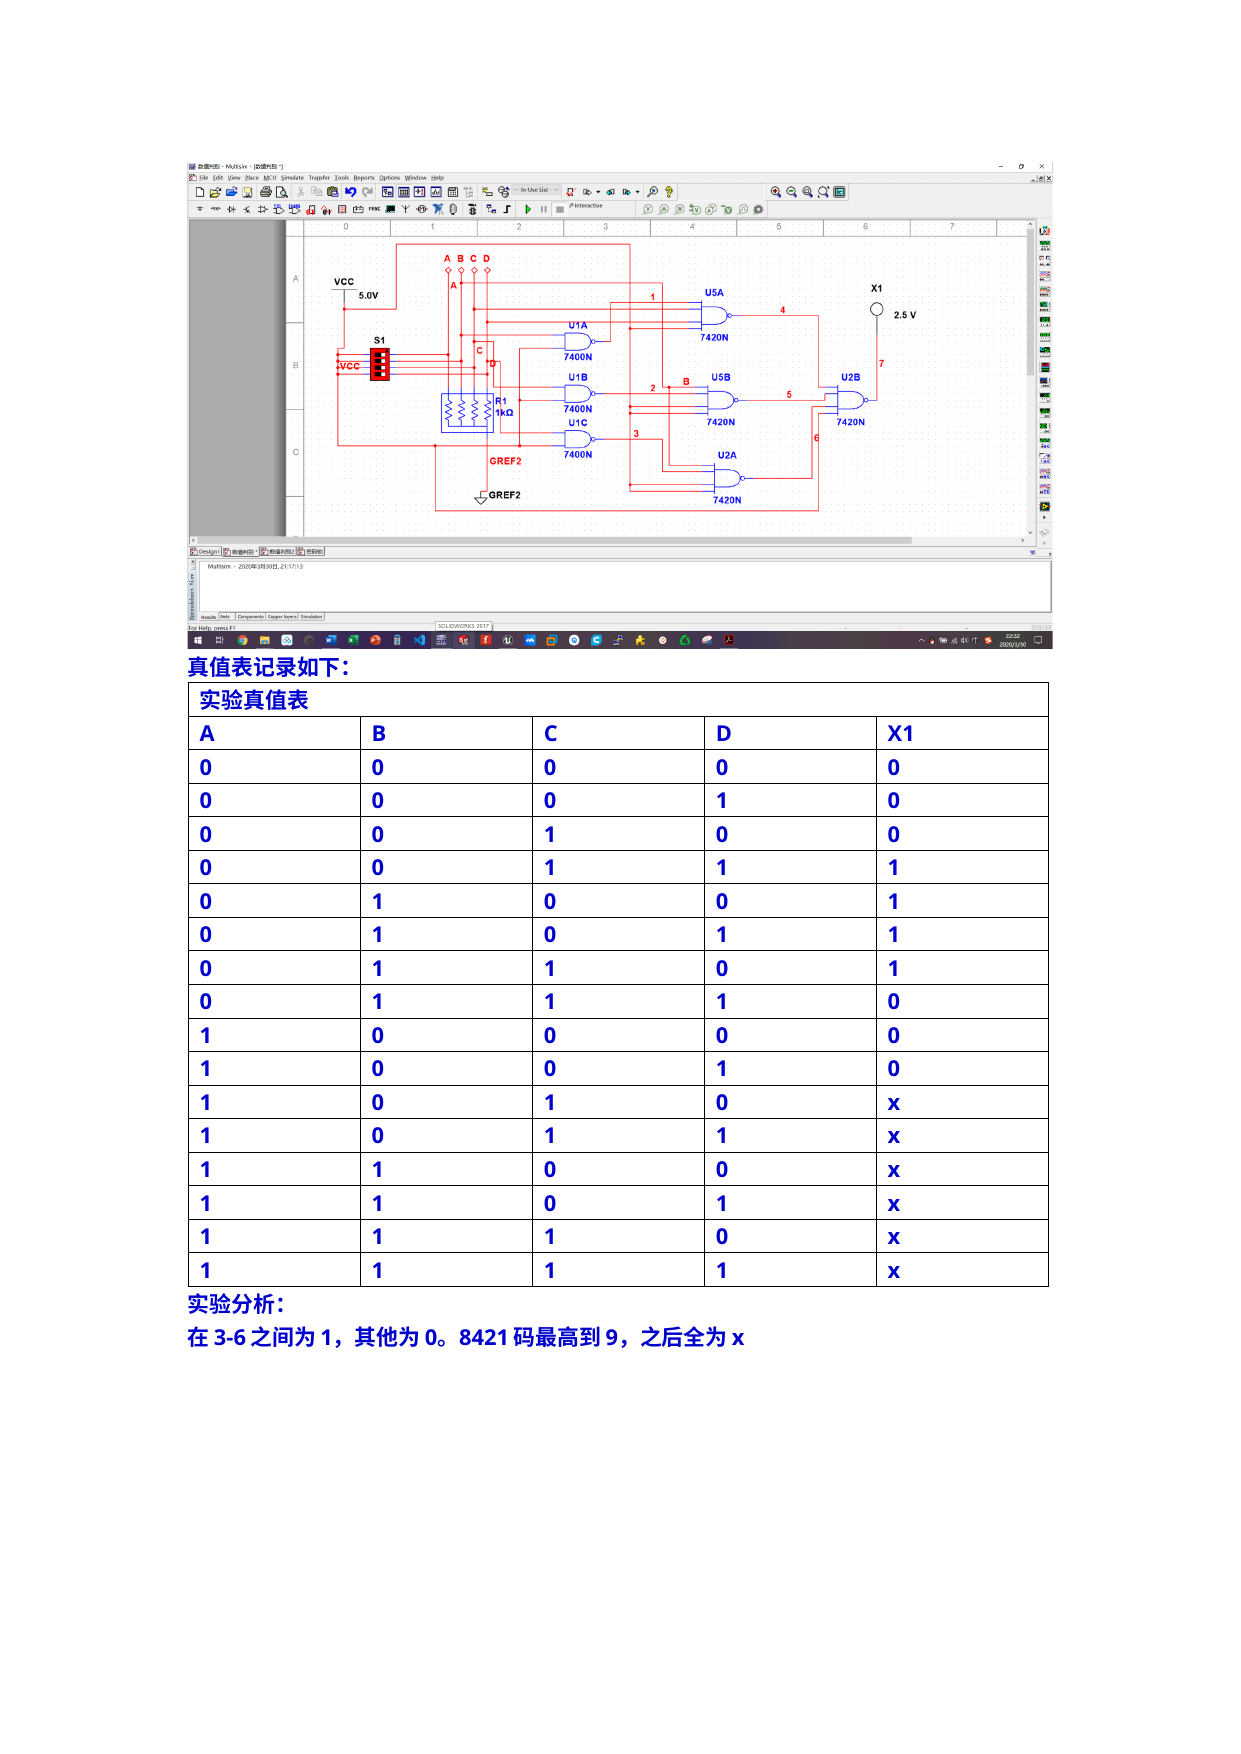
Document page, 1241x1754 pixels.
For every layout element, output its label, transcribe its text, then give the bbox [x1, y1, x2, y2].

table_cell 0 [705, 1086, 876, 1118]
table_cell 0 [705, 750, 876, 783]
table_cell 0 [533, 918, 704, 950]
table_cell 0 [533, 884, 704, 917]
table_cell 0 [533, 750, 704, 783]
table_cell X1 [877, 717, 1048, 749]
table_cell 0 [189, 884, 360, 917]
table_cell 0 [361, 750, 532, 783]
table_cell 1 [189, 1253, 360, 1286]
table_cell 1 [533, 951, 704, 984]
table_cell 1 [361, 985, 532, 1017]
table_cell 1 [705, 985, 876, 1017]
table_cell x [877, 1253, 1048, 1286]
table_cell 0 [361, 851, 532, 883]
table_cell 1 [705, 1119, 876, 1152]
table_cell C [533, 717, 704, 749]
table_cell 1 [361, 918, 532, 950]
table_cell 1 [189, 1186, 360, 1219]
table_cell 0 [877, 750, 1048, 783]
table_cell 1 [361, 884, 532, 917]
table_cell A [189, 717, 360, 749]
table_cell 0 [189, 918, 360, 950]
table_cell 0 [189, 750, 360, 783]
table_cell 0 [361, 817, 532, 850]
table_cell 0 [705, 1019, 876, 1051]
table_cell 1 [361, 1153, 532, 1185]
table_cell 0 [705, 884, 876, 917]
table_cell B [361, 717, 532, 749]
table_cell 0 [361, 784, 532, 816]
table_cell 0 [705, 817, 876, 850]
table_cell 1 [361, 1253, 532, 1286]
table_cell x [877, 1119, 1048, 1152]
table_cell 0 [189, 985, 360, 1017]
table_cell 0 [189, 851, 360, 883]
table_cell 1 [877, 951, 1048, 984]
table_cell 1 [189, 1220, 360, 1252]
table_cell 0 [361, 1019, 532, 1051]
table_cell 1 [361, 1186, 532, 1219]
table_cell 1 [705, 1052, 876, 1084]
table_cell 1 [189, 1119, 360, 1152]
table_cell 1 [533, 817, 704, 850]
table_cell 1 [533, 851, 704, 883]
table_cell 1 [705, 784, 876, 816]
table_cell 0 [189, 784, 360, 816]
text 在3-6之间为1，其他为0。8421码最高到9，之后全为x [187, 1319, 1053, 1352]
table_cell 1 [533, 1119, 704, 1152]
table_cell 0 [533, 1052, 704, 1084]
table_cell x [877, 1220, 1048, 1252]
table_cell 0 [361, 1052, 532, 1084]
table_cell 1 [705, 1186, 876, 1219]
table_cell 0 [533, 784, 704, 816]
table_cell 1 [361, 951, 532, 984]
table_cell 0 [189, 817, 360, 850]
table_cell 1 [189, 1086, 360, 1118]
table_cell 1 [533, 1220, 704, 1252]
table_cell x [877, 1186, 1048, 1219]
table_cell 0 [705, 1220, 876, 1252]
table_cell 1 [189, 1153, 360, 1185]
text 实验分析： [187, 1287, 1053, 1319]
table_header 实验真值表 [189, 683, 1048, 716]
table_cell 1 [705, 918, 876, 950]
table_cell 0 [877, 784, 1048, 816]
table_cell 0 [533, 1186, 704, 1219]
table_cell 0 [877, 985, 1048, 1017]
table_cell 1 [533, 1086, 704, 1118]
table_cell 0 [533, 1019, 704, 1051]
picture [187, 162, 1053, 649]
table_cell 1 [877, 918, 1048, 950]
table_cell 1 [877, 884, 1048, 917]
table_cell 0 [533, 1153, 704, 1185]
table_cell 1 [533, 1253, 704, 1286]
text 真值表记录如下： [187, 649, 1053, 682]
table_cell 1 [533, 985, 704, 1017]
table_cell 0 [877, 817, 1048, 850]
table_cell 1 [361, 1220, 532, 1252]
table_cell 1 [189, 1019, 360, 1051]
table_cell 0 [361, 1119, 532, 1152]
table_cell 1 [189, 1052, 360, 1084]
table_cell 0 [361, 1086, 532, 1118]
table_cell 1 [705, 851, 876, 883]
table_cell D [705, 717, 876, 749]
table_cell 1 [877, 851, 1048, 883]
table_cell 1 [705, 1253, 876, 1286]
table_cell 0 [705, 1153, 876, 1185]
table_cell x [877, 1086, 1048, 1118]
table_cell 0 [189, 951, 360, 984]
table_cell x [877, 1153, 1048, 1185]
table_cell 0 [877, 1019, 1048, 1051]
table_cell 0 [705, 951, 876, 984]
table_cell 0 [877, 1052, 1048, 1084]
